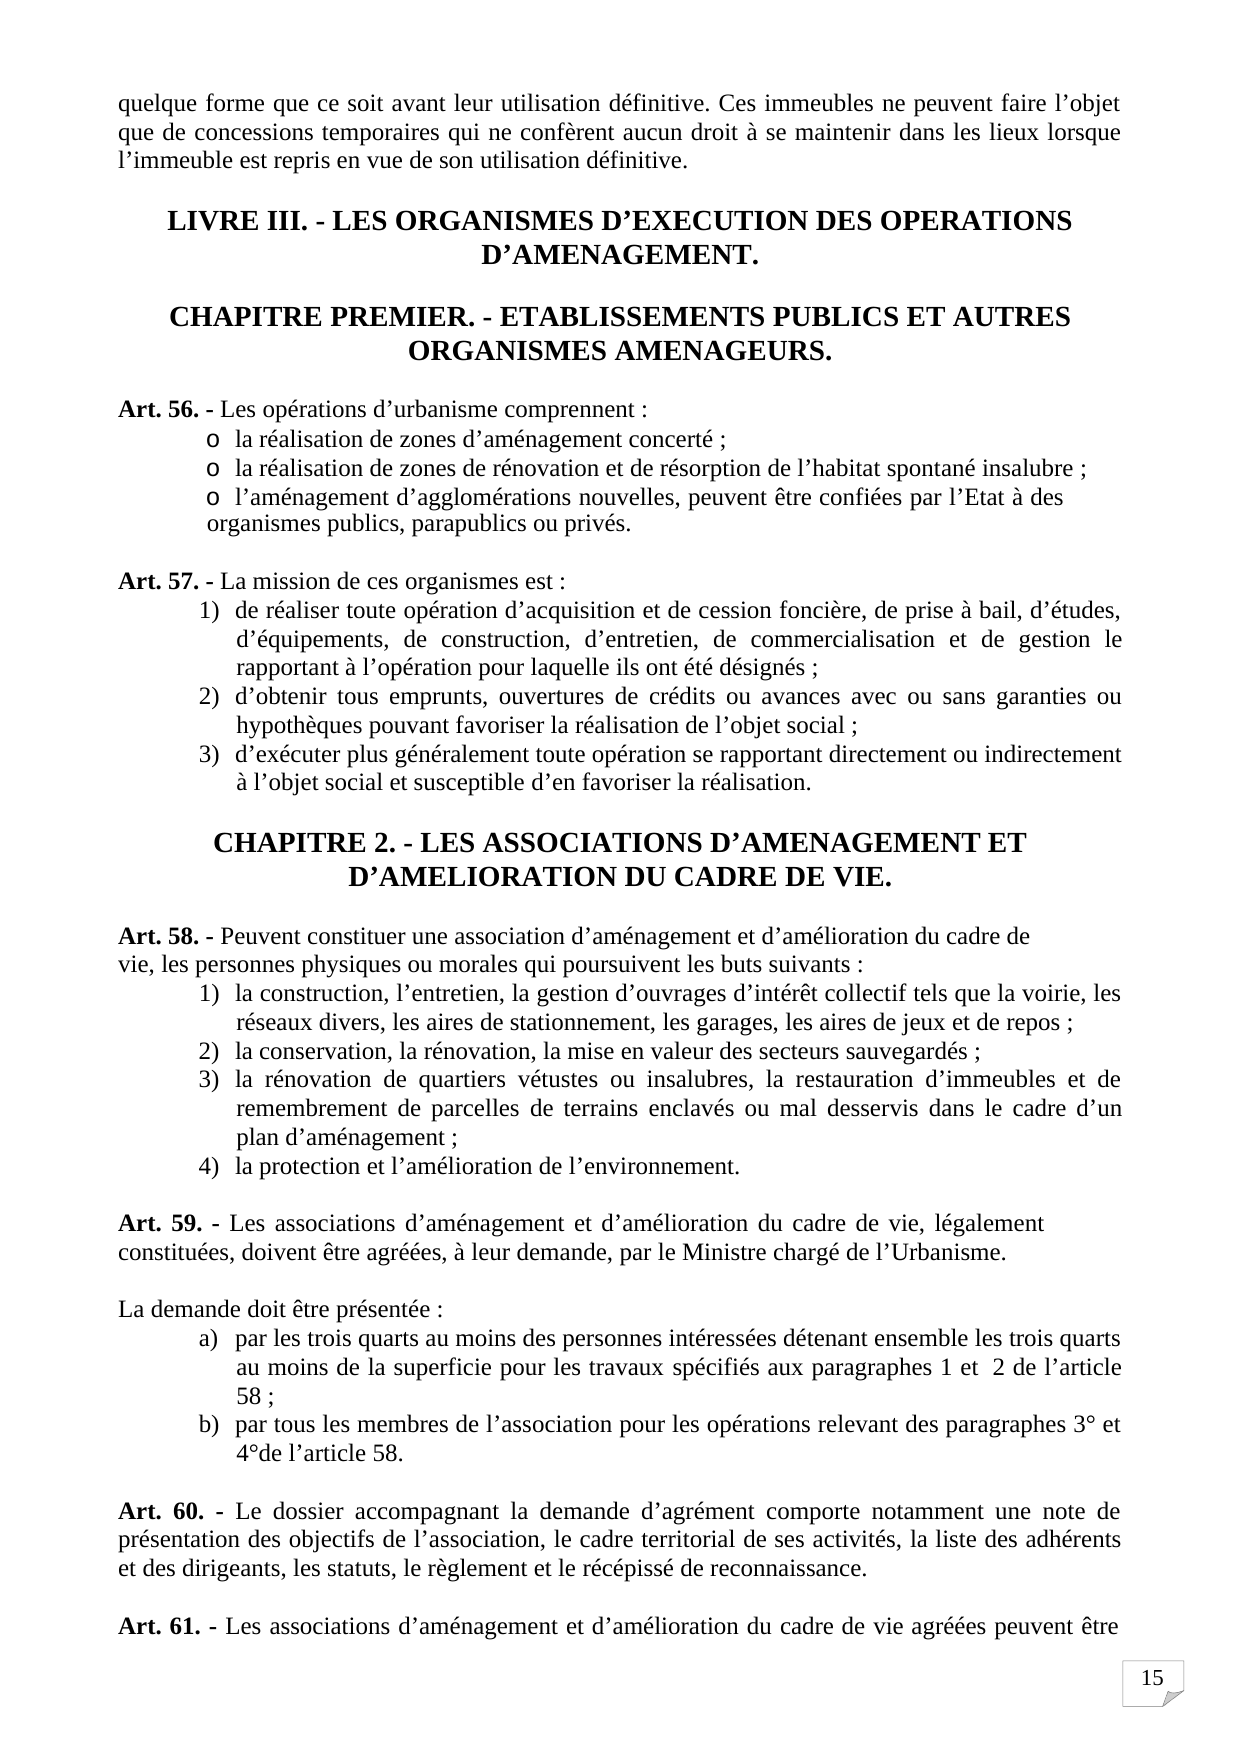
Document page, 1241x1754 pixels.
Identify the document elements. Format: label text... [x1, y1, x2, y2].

list la réalisation de zones de rénovation et de résorption de l’habitat spontané insalubre ; [205, 453, 1148, 482]
subtitle LIVRE III. - LES ORGANISMES D’EXECUTION DES OPERATIONS D’AMENAGEMENT. [119, 203, 1121, 271]
list la rénovation de quartiers vétustes ou insalubres, la restauration d’immeubles et de remembrement de parcelles de terrains enclavés ou mal desservis dans le cadre d’un plan d’aménagement ; [198, 1064, 1122, 1151]
text Art. 61. - Les associations d’aménagement et d’amélioration du cadre de vie agréées peuvent être [118, 1611, 1148, 1639]
text Art. 59. - Les associations d’aménagement et d’amélioration du cadre de vie, légalement constituées, doivent être agréées, à leur demande, par le Ministre chargé de l’Urbanisme. [118, 1208, 1148, 1266]
list la réalisation de zones d’aménagement concerté ; [205, 423, 1148, 453]
list par les trois quarts au moins des personnes intéressées détenant ensemble les trois quarts au moins de la superficie pour les travaux spécifiés aux paragraphes 1 et 2 de l’article 58 ; [198, 1323, 1122, 1409]
list la conservation, la rénovation, la mise en valeur des secteurs sauvegardés ; [198, 1036, 1148, 1064]
text Art. 57. - La mission de ces organismes est : [118, 566, 1148, 595]
text quelque forme que ce soit avant leur utilisation définitive. Ces immeubles ne peuvent faire l’objet que de concessions temporaires qui ne confèrent aucun droit à se maintenir dans les lieux lorsque l’immeuble est repris en vue de son utilisation définitive. [118, 88, 1122, 174]
list d’exécuter plus généralement toute opération se rapportant directement ou indirectement à l’objet social et susceptible d’en favoriser la réalisation. [198, 739, 1122, 796]
list de réaliser toute opération d’acquisition et de cession foncière, de prise à bail, d’études, d’équipements, de construction, d’entretien, de commercialisation et de gestion le rapportant à l’opération pour laquelle ils ont été désignés ; [198, 595, 1122, 681]
list la construction, l’entretien, la gestion d’ouvrages d’intérêt collectif tels que la voirie, les réseaux divers, les aires de stationnement, les garages, les aires de jeux et de repos ; [198, 978, 1122, 1036]
text Art. 58. - Peuvent constituer une association d’aménagement et d’amélioration du cadre de vie, les personnes physiques ou morales qui poursuivent les buts suivants : [118, 921, 1031, 978]
text Art. 56. - Les opérations d’urbanisme comprennent : [118, 394, 1148, 423]
subtitle CHAPITRE 2. - LES ASSOCIATIONS D’AMENAGEMENT ET D’AMELIORATION DU CADRE DE VIE. [117, 826, 1123, 893]
picture [1165, 1693, 1178, 1703]
list d’obtenir tous emprunts, ouvertures de crédits ou avances avec ou sans garanties ou hypothèques pouvant favoriser la réalisation de l’objet social ; [198, 681, 1122, 739]
list la protection et l’amélioration de l’environnement. [198, 1151, 1148, 1179]
subtitle CHAPITRE PREMIER. - ETABLISSEMENTS PUBLICS ET AUTRES ORGANISMES AMENAGEURS. [117, 299, 1123, 366]
list l’aménagement d’agglomérations nouvelles, peuvent être confiées par l’Etat à des organismes publics, parapublics ou privés. [205, 482, 1122, 537]
picture [1164, 1692, 1184, 1707]
picture [1162, 1690, 1181, 1704]
list par tous les membres de l’association pour les opérations relevant des paragraphes 3° et 4°de l’article 58. [198, 1409, 1122, 1467]
text Art. 60. - Le dossier accompagnant la demande d’agrément comporte notamment une note de présentation des objectifs de l’association, le cadre territorial de ses activités, la liste des adhérents et des dirigeants, les statuts, le règlement et le récépissé de reconnaissance. [118, 1496, 1122, 1582]
text La demande doit être présentée : [118, 1294, 1148, 1323]
